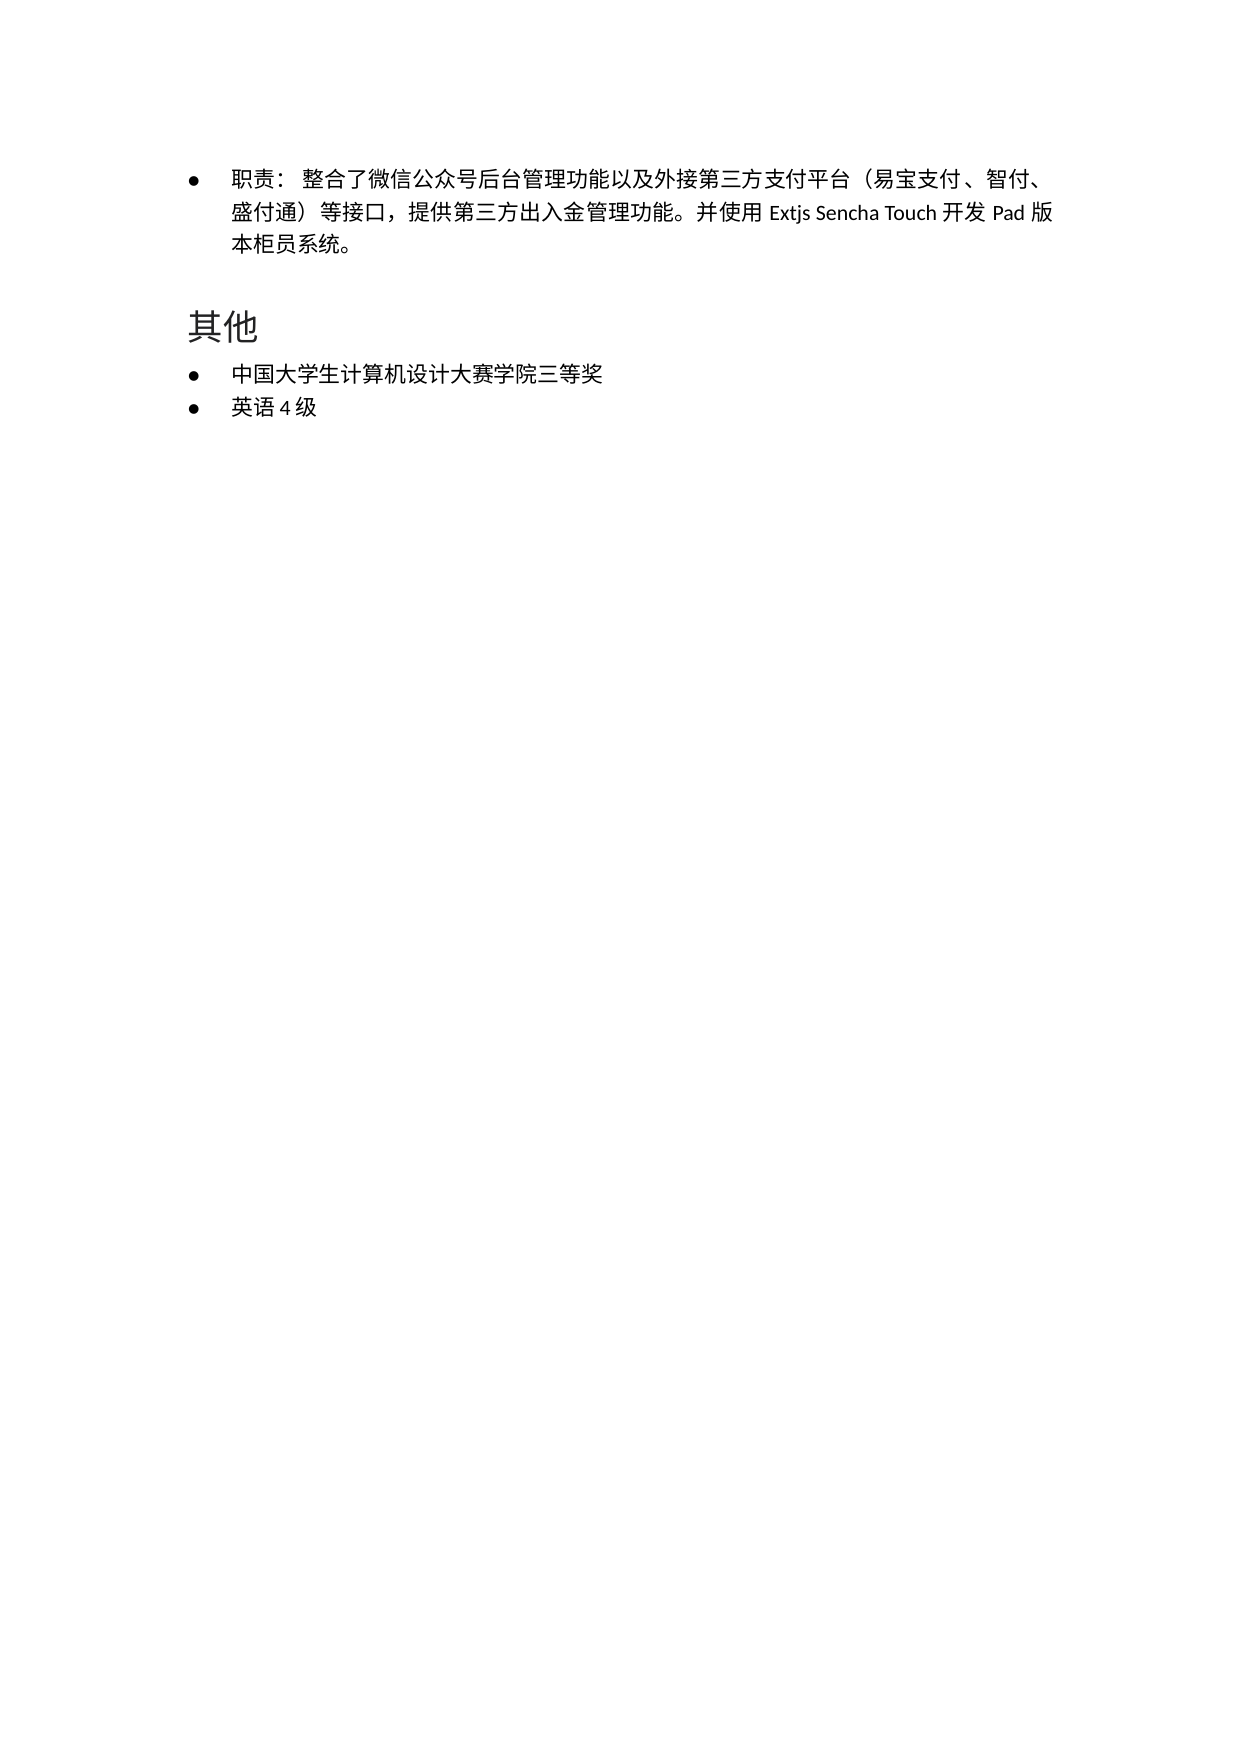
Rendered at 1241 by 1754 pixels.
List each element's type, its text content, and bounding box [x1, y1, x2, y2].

text 其他 [187, 292, 1053, 357]
list 中国大学生计算机设计大赛学院三等奖 [187, 357, 1053, 389]
list 英语4级 [187, 389, 1053, 422]
list 职责： 整合了微信公众号后台管理功能以及外接第三方支付平台（易宝支付、智付、盛付通）等接口，提供第三方出⼊⾦管理功能。并使用 Extjs Sencha Touch 开发 Pad 版本柜员系统。 [187, 162, 1053, 259]
